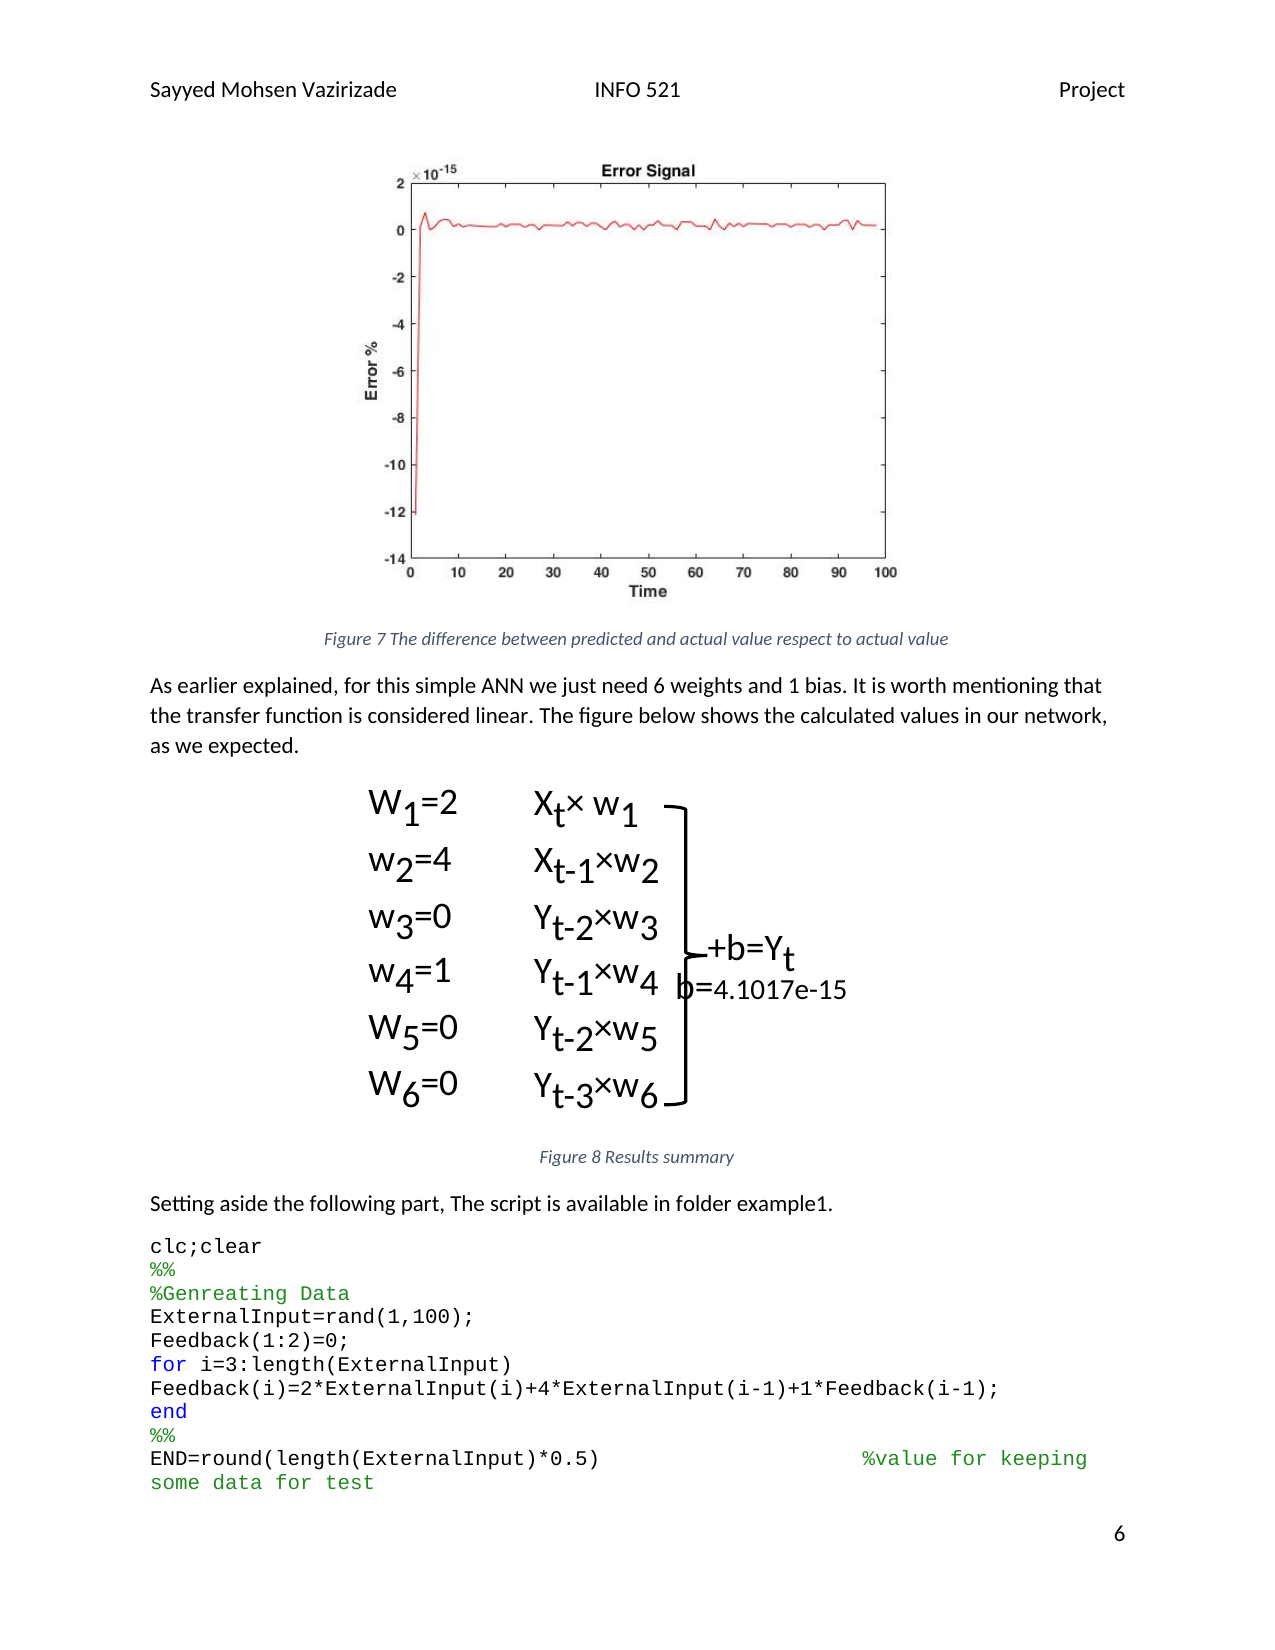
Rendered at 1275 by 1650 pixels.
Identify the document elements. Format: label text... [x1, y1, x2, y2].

text end [150, 1401, 1125, 1425]
text %Genreating Data [150, 1283, 1125, 1307]
text ExternalInput=rand(1,100); [150, 1307, 1125, 1330]
text clc;clear [150, 1236, 1125, 1259]
text %% [150, 1259, 1125, 1283]
text Feedback(1:2)=0; [150, 1330, 1125, 1354]
text Figure 8 Results summary [150, 1145, 1125, 1168]
text Setting aside the following part, The script is available in folder example1. [150, 1189, 1125, 1217]
picture [331, 150, 944, 609]
text END=round(length(ExternalInput)*0.5) %value for keeping some data for test [150, 1448, 1125, 1496]
text As earlier explained, for this simple ANN we just need 6 weights and 1 bias. It is worth mentioning that the transfer function is considered linear. The figure below shows the calculated values in our network, as we expected. [150, 671, 1125, 759]
text %% [150, 1425, 1125, 1448]
text Feedback(i)=2*ExternalInput(i)+4*ExternalInput(i-1)+1*Feedback(i-1); [150, 1377, 1125, 1401]
text for i=3:length(ExternalInput) [150, 1354, 1125, 1377]
text Figure 7 The difference between predicted and actual value respect to actual value [150, 627, 1125, 650]
